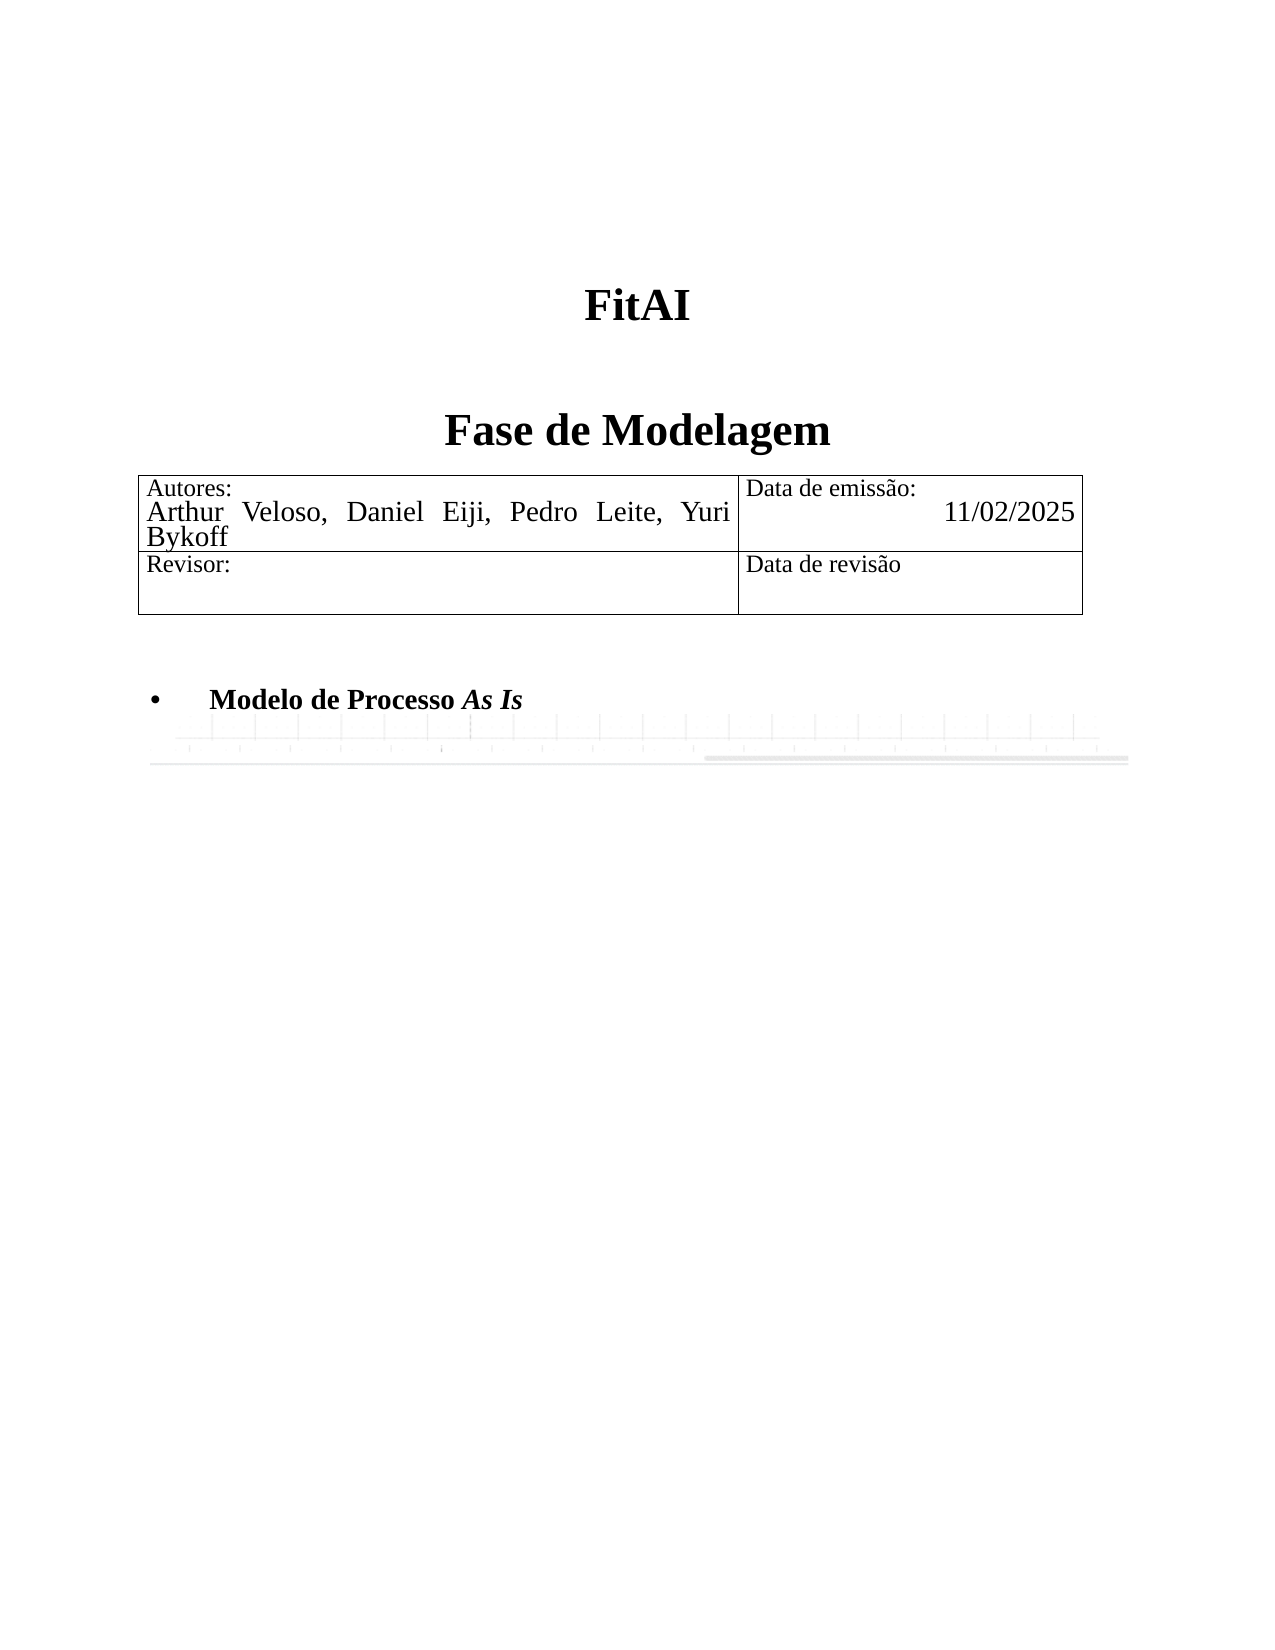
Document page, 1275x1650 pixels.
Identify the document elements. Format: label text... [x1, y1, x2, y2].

table_cell Data de revisão [739, 552, 1082, 613]
text Fase de Modelagem [756, 425, 1125, 450]
text Fase de Modelagem [150, 425, 754, 450]
table_cell Revisor: [139, 552, 738, 613]
list Modelo de Processo As Is [150, 689, 1125, 714]
text FitAI [150, 300, 1125, 325]
table_header Data de emissão: 11/02/2025 [739, 476, 1082, 551]
table_header Autores: Arthur Veloso, Daniel Eiji, Pedro Leite, Yuri Bykoff [139, 476, 738, 551]
